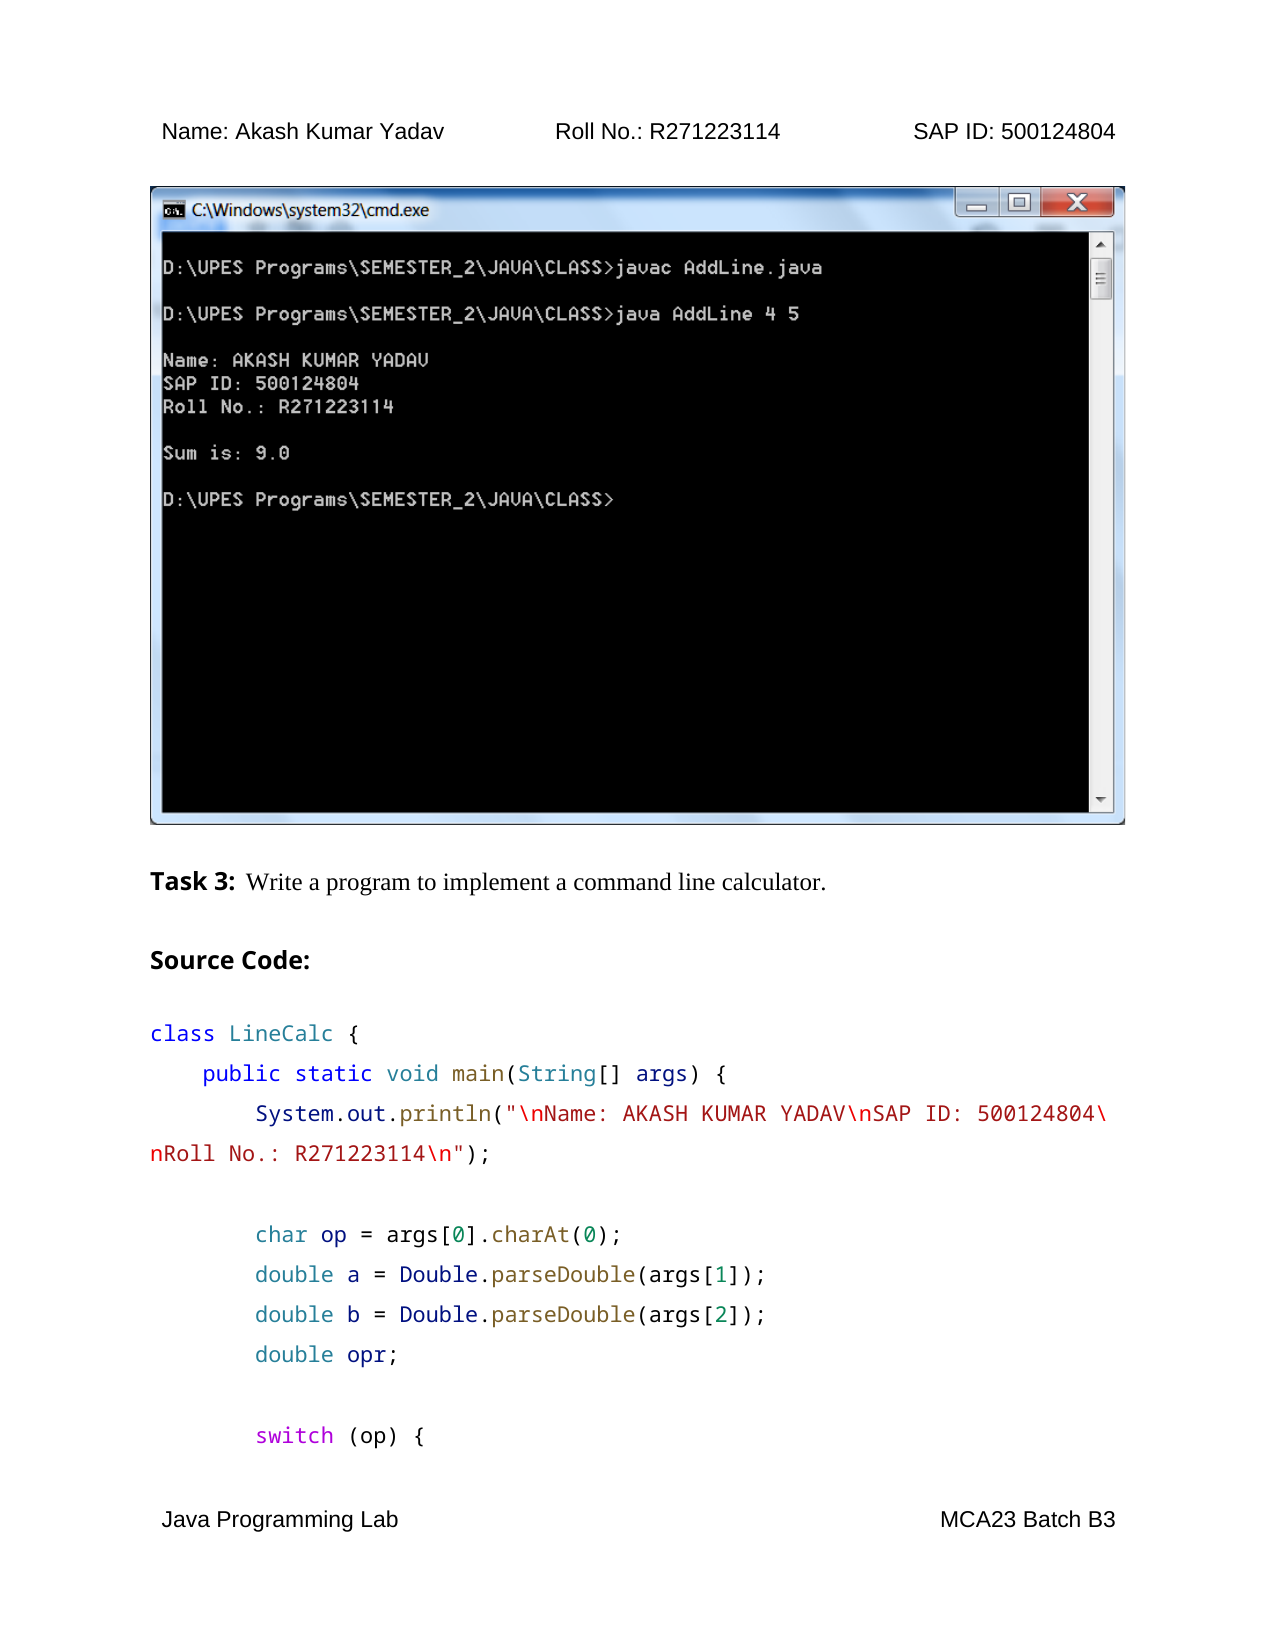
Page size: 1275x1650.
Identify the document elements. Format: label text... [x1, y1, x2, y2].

text double a = Double.parseDouble(args[1]); [150, 1259, 1125, 1288]
text Source Code: [150, 942, 1125, 976]
text double b = Double.parseDouble(args[2]); [150, 1299, 1125, 1329]
picture [150, 186, 1125, 825]
text class LineCalc { [150, 1017, 1125, 1047]
text char op = args[0].charAt(0); [150, 1218, 1125, 1248]
text System.out.println("\nName: AKASH KUMAR YADAV\nSAP ID: 500124804\nRoll No.: R271223114\n"); [150, 1098, 1125, 1168]
text public static void main(String[] args) { [150, 1058, 1125, 1087]
text double opr; [150, 1339, 1125, 1369]
text switch (op) { [150, 1419, 1125, 1449]
text Task 3: Write a program to implement a command line calculator. [150, 864, 1125, 898]
